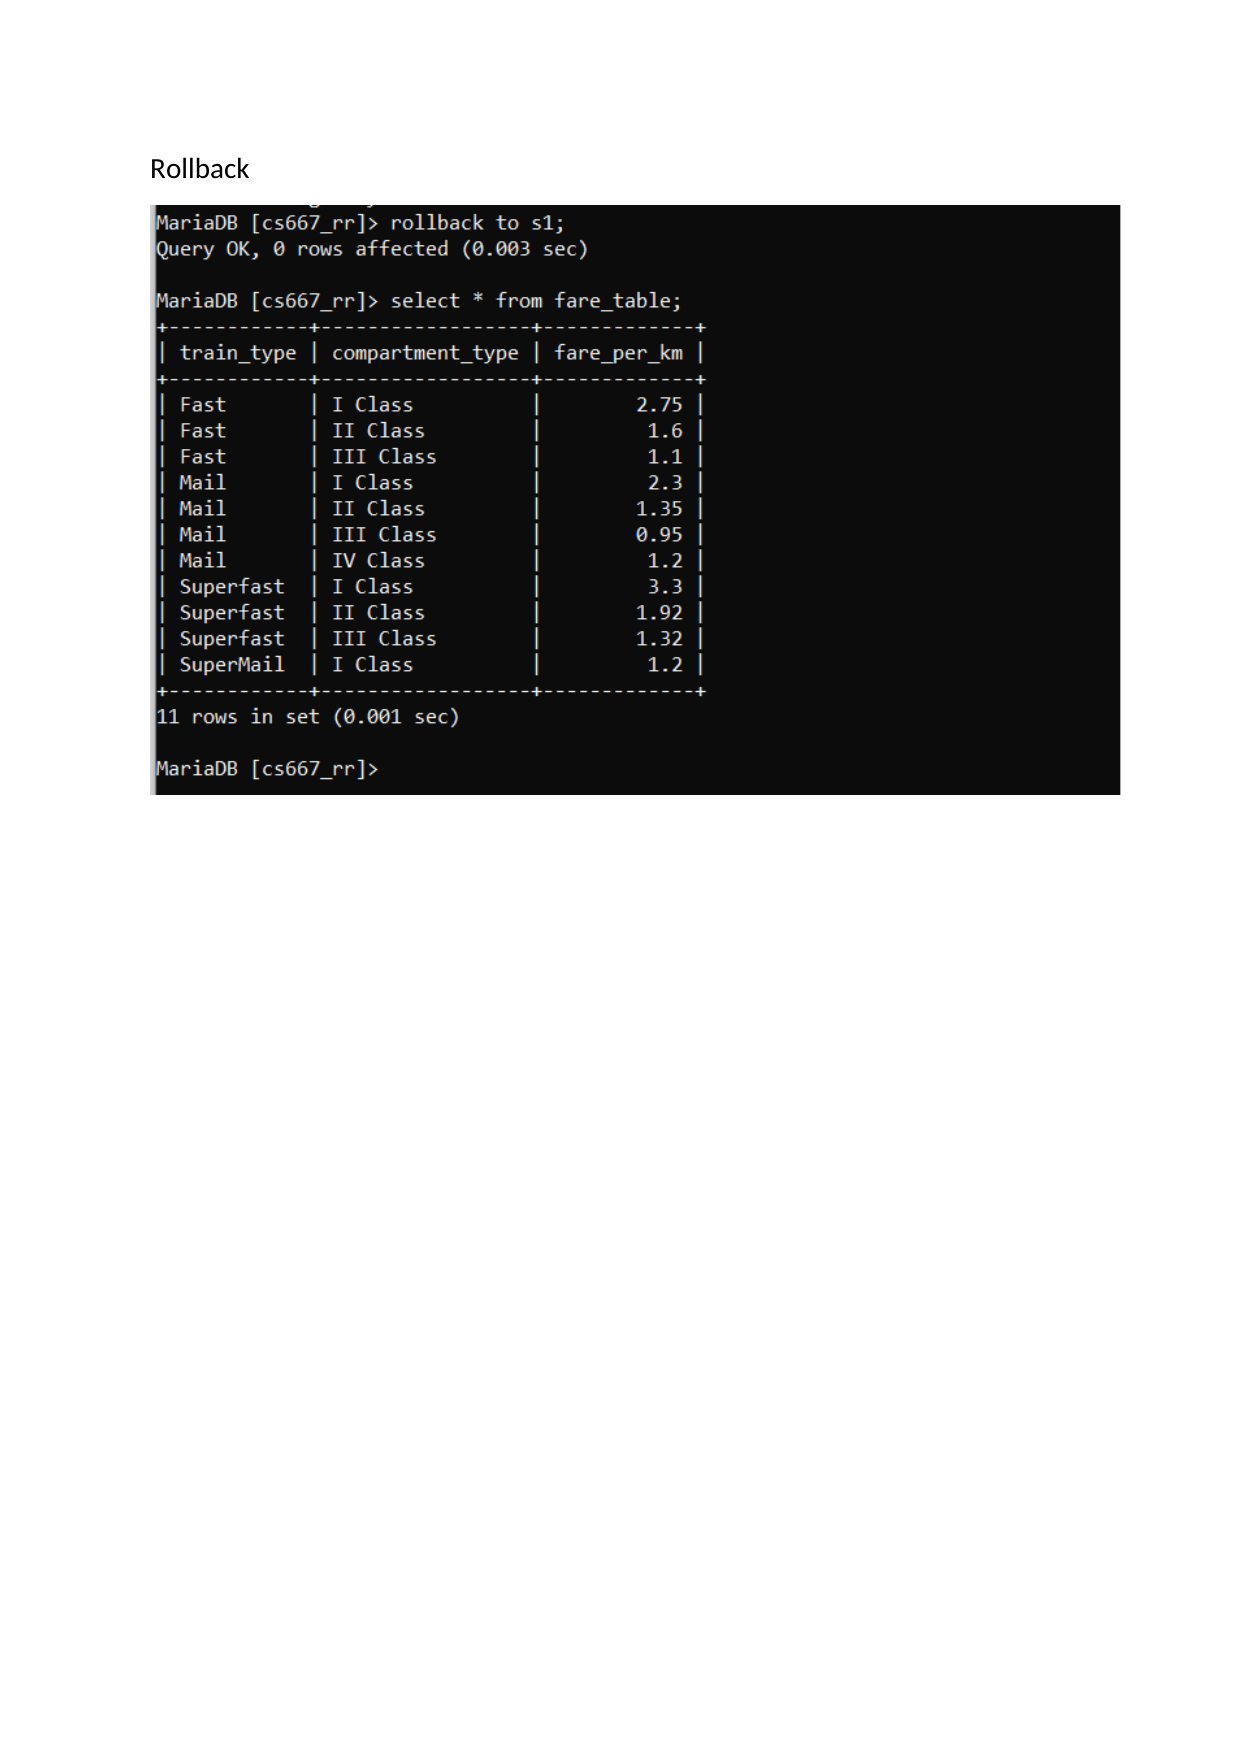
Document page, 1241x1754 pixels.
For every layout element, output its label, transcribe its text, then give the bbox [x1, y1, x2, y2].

picture [150, 205, 1121, 795]
text Rollback [150, 150, 1090, 186]
